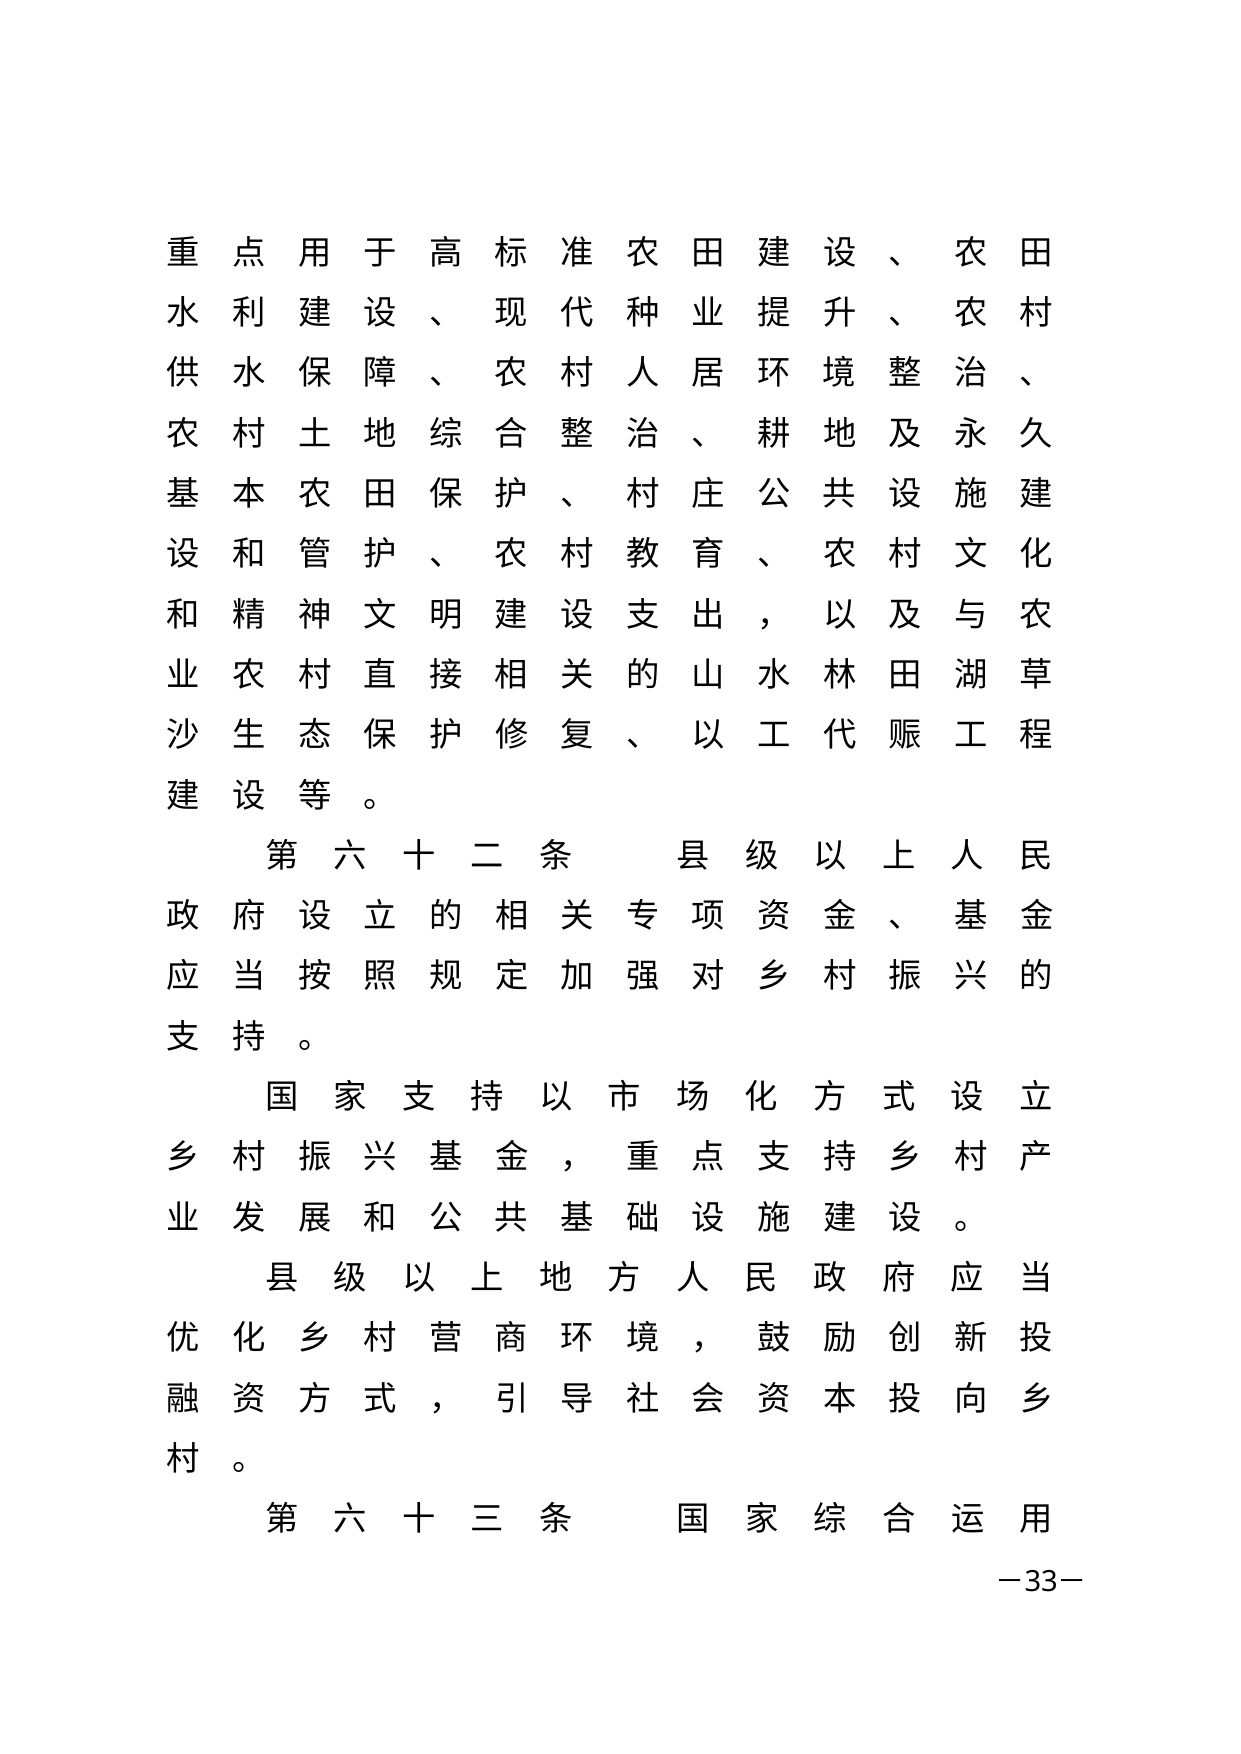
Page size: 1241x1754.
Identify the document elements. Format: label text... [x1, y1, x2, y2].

text 县级以上地方人民政府应当优化乡村营商环境，鼓励创新投融资方式，引导社会资本投向乡村。 [167, 1245, 1085, 1486]
text 第六十三条 国家综合运用财政、金融等政策措施，完善政府性融资担保机制，依法完善乡村资产抵押担保权能，改进、加强乡村振兴的金融支持和服务。 [167, 1486, 1085, 1546]
text 第六十二条 县级以上人民政府设立的相关专项资金、基金应当按照规定加强对乡村振兴的支持。 [167, 823, 1085, 1064]
text 国家支持以市场化方式设立乡村振兴基金，重点支持乡村产业发展和公共基础设施建设。 [167, 1064, 1085, 1245]
